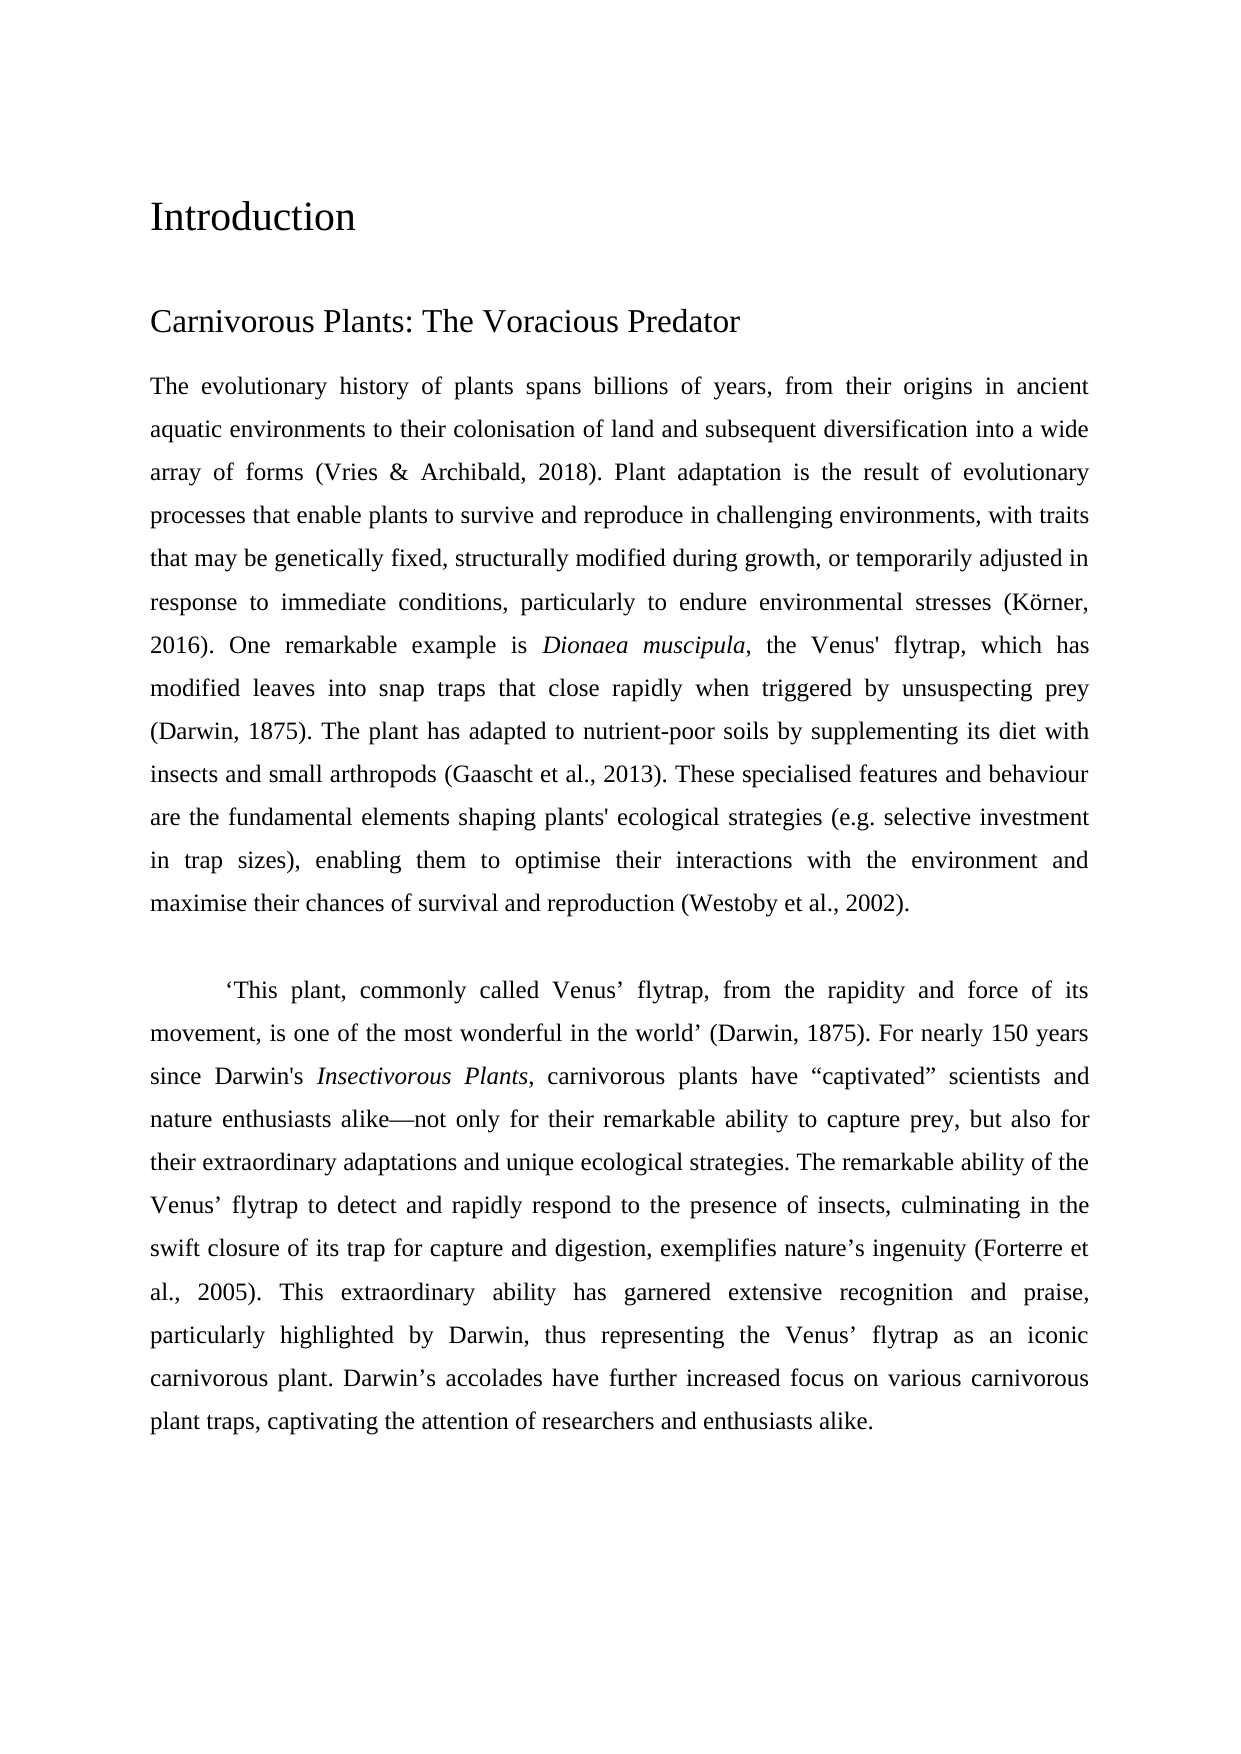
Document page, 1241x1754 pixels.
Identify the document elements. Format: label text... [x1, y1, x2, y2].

subtitle Introduction [150, 192, 1090, 239]
text ‘This plant, commonly called Venus’ flytrap, from the rapidity and force of its movement, is one of the most wonderful in the world’ (Darwin, 1875). For nearly 150 years since Darwin's Insectivorous Plants, carnivorous plants have “captivated” scientists and nature enthusiasts alike—not only for their remarkable ability to capture prey, but also for their extraordinary adaptations and unique ecological strategies. The remarkable ability of the Venus’ flytrap to detect and rapidly respond to the presence of insects, culminating in the swift closure of its trap for capture and digestion, exemplifies nature’s ingenuity (Forterre et al., 2005). This extraordinary ability has garnered extensive recognition and praise, particularly highlighted by Darwin, thus representing the Venus’ flytrap as an iconic carnivorous plant. Darwin’s accolades have further increased focus on various carnivorous plant traps, captivating the attention of researchers and enthusiasts alike. [150, 975, 1090, 1435]
text The evolutionary history of plants spans billions of years, from their origins in ancient aquatic environments to their colonisation of land and subsequent diversification into a wide array of forms (Vries & Archibald, 2018). Plant adaptation is the result of evolutionary processes that enable plants to survive and reproduce in challenging environments, with traits that may be genetically fixed, structurally modified during growth, or temporarily adjusted in response to immediate conditions, particularly to endure environmental stresses (Körner, 2016). One remarkable example is Dionaea muscipula, the Venus' flytrap, which has modified leaves into snap traps that close rapidly when triggered by unsuspecting prey (Darwin, 1875). The plant has adapted to nutrient-poor soils by supplementing its diet with insects and small arthropods (Gaascht et al., 2013). These specialised features and behaviour are the fundamental elements shaping plants' ecological strategies (e.g. selective investment in trap sizes), enabling them to optimise their interactions with the environment and maximise their chances of survival and reproduction (Westoby et al., 2002). [150, 371, 1090, 917]
subtitle Carnivorous Plants: The Voracious Predator [150, 301, 1090, 339]
